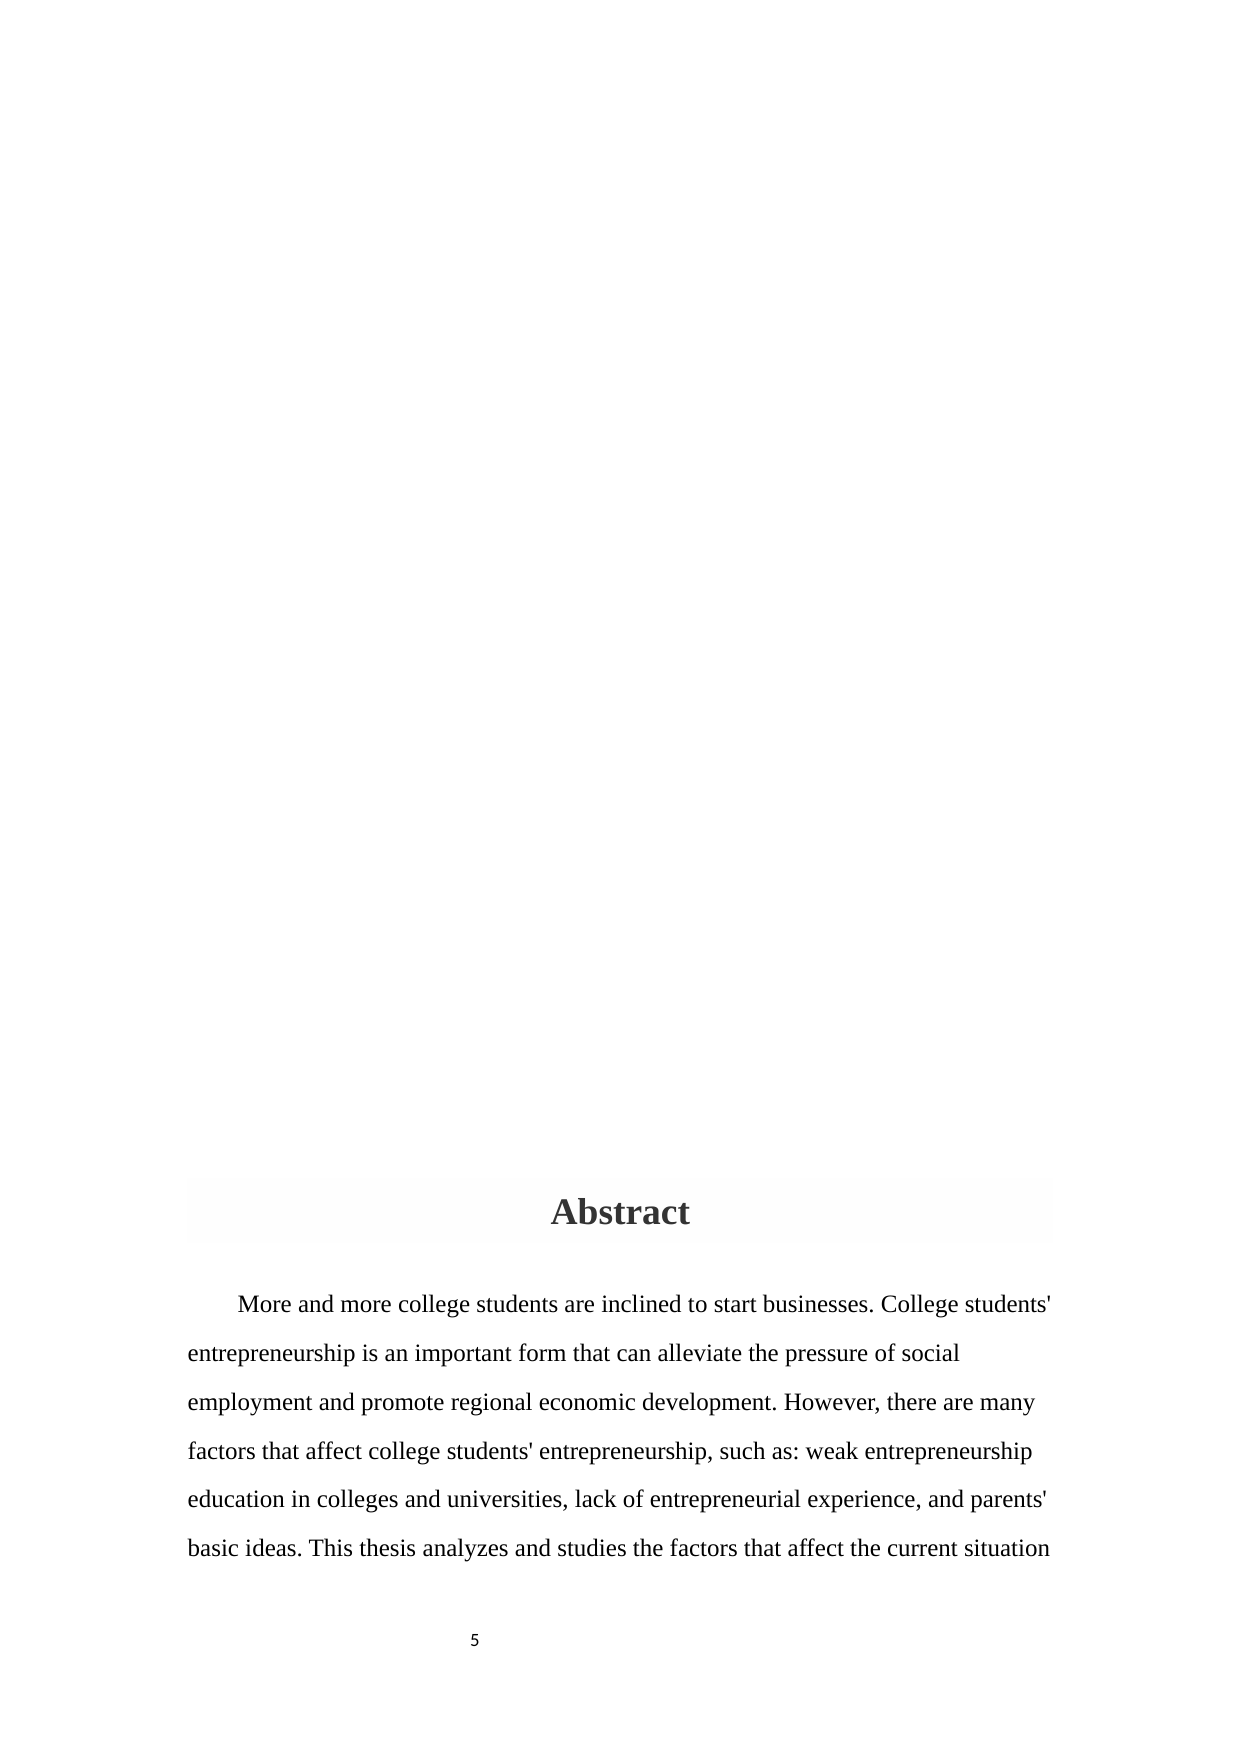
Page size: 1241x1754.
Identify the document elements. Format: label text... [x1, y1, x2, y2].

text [187, 1288, 1053, 1564]
text Abstract [187, 1178, 1053, 1243]
